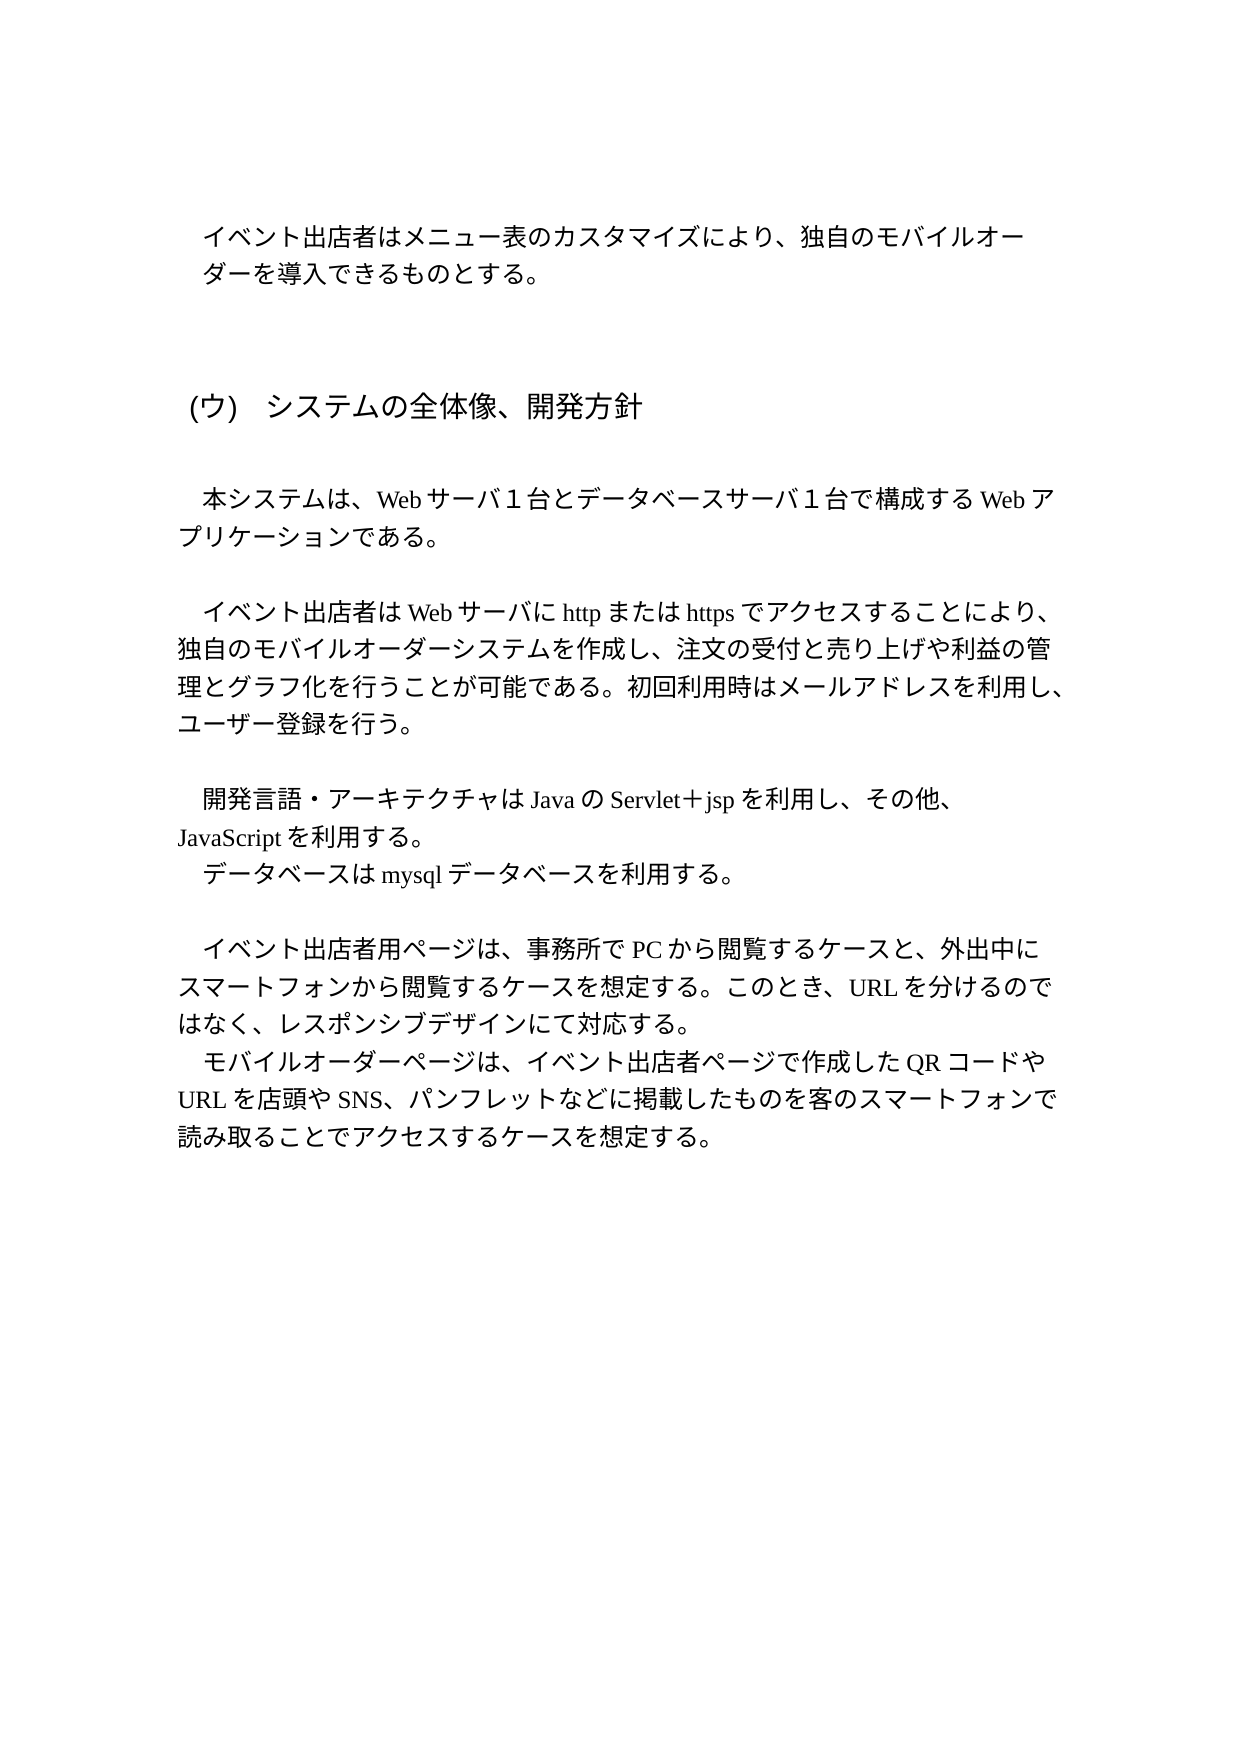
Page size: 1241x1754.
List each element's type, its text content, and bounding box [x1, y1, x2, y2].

text イベント出店者用ページは、事務所でPCから閲覧するケースと、外出中にスマートフォンから閲覧するケースを想定する。このとき、URLを分けるのではなく、レスポンシブデザインにて対応する。 [177, 929, 1063, 1042]
text イベント出店者はWebサーバにhttpまたはhttpsでアクセスすることにより、独自のモバイルオーダーシステムを作成し、注文の受付と売り上げや利益の管理とグラフ化を行うことが可能である。初回利用時はメールアドレスを利用し、ユーザー登録を行う。 [177, 592, 1063, 742]
text モバイルオーダーページは、イベント出店者ページで作成したQRコードやURLを店頭やSNS、パンフレットなどに掲載したものを客のスマートフォンで読み取ることでアクセスするケースを想定する。 [177, 1042, 1063, 1154]
subtitle システムの全体像、開発方針 [189, 367, 1063, 442]
text イベント出店者はメニュー表のカスタマイズにより、独自のモバイルオーダーを導入できるものとする。 [202, 217, 1063, 292]
text 開発言語・アーキテクチャはJavaのServlet＋jspを利用し、その他、JavaScriptを利用する。 [177, 779, 1063, 854]
text 本システムは、Webサーバ１台とデータベースサーバ１台で構成するWebアプリケーションである。 [177, 479, 1063, 554]
text データベースはmysqlデータベースを利用する。 [177, 854, 1063, 892]
